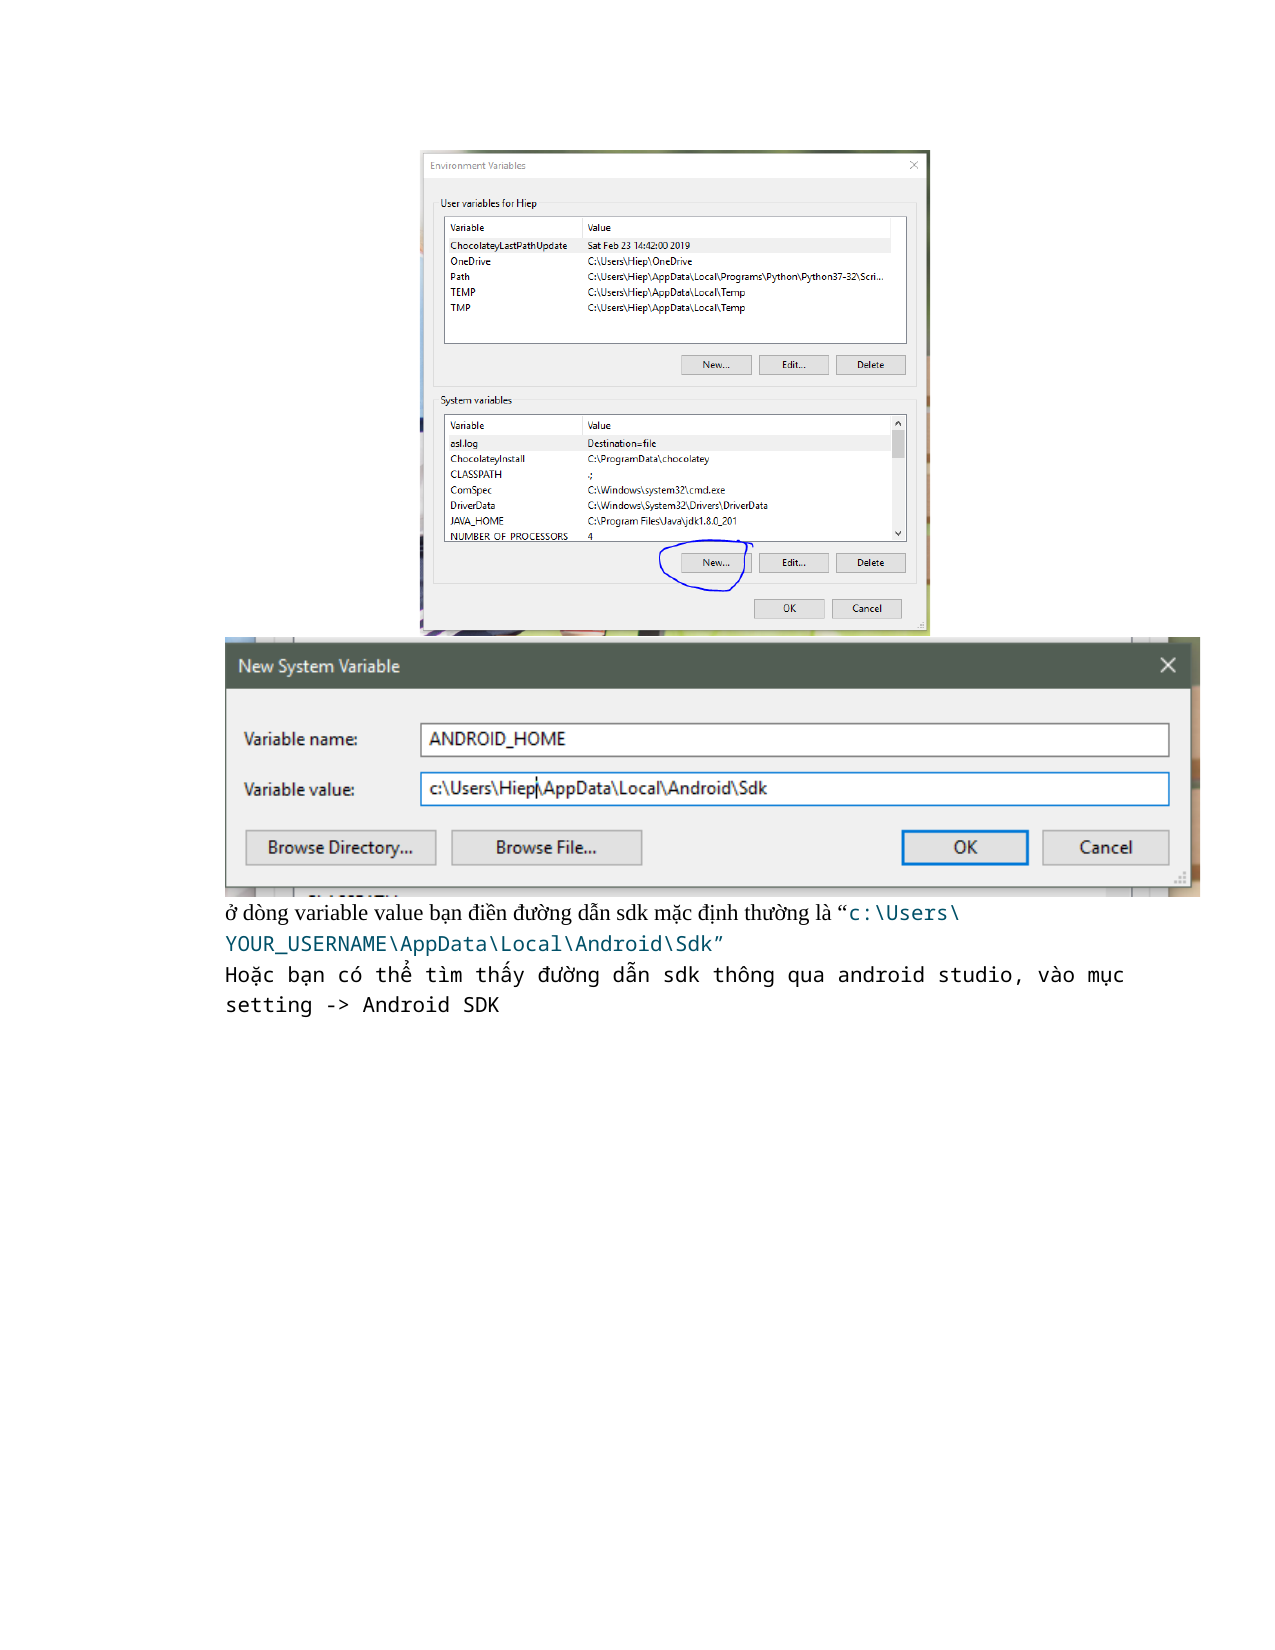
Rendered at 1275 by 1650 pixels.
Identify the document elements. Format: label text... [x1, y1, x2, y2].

list Hoặc bạn có thể tìm thấy đường dẫn sdk thông qua android studio, vào mục setting -> Android SDK [225, 960, 1125, 1019]
list ở dòng variable value bạn điền đường dẫn sdk mặc định thường là “c:\Users\YOUR_USERNAME\AppData\Local\Android\Sdk” [225, 898, 1125, 958]
picture [225, 637, 1200, 897]
picture [419, 150, 931, 636]
